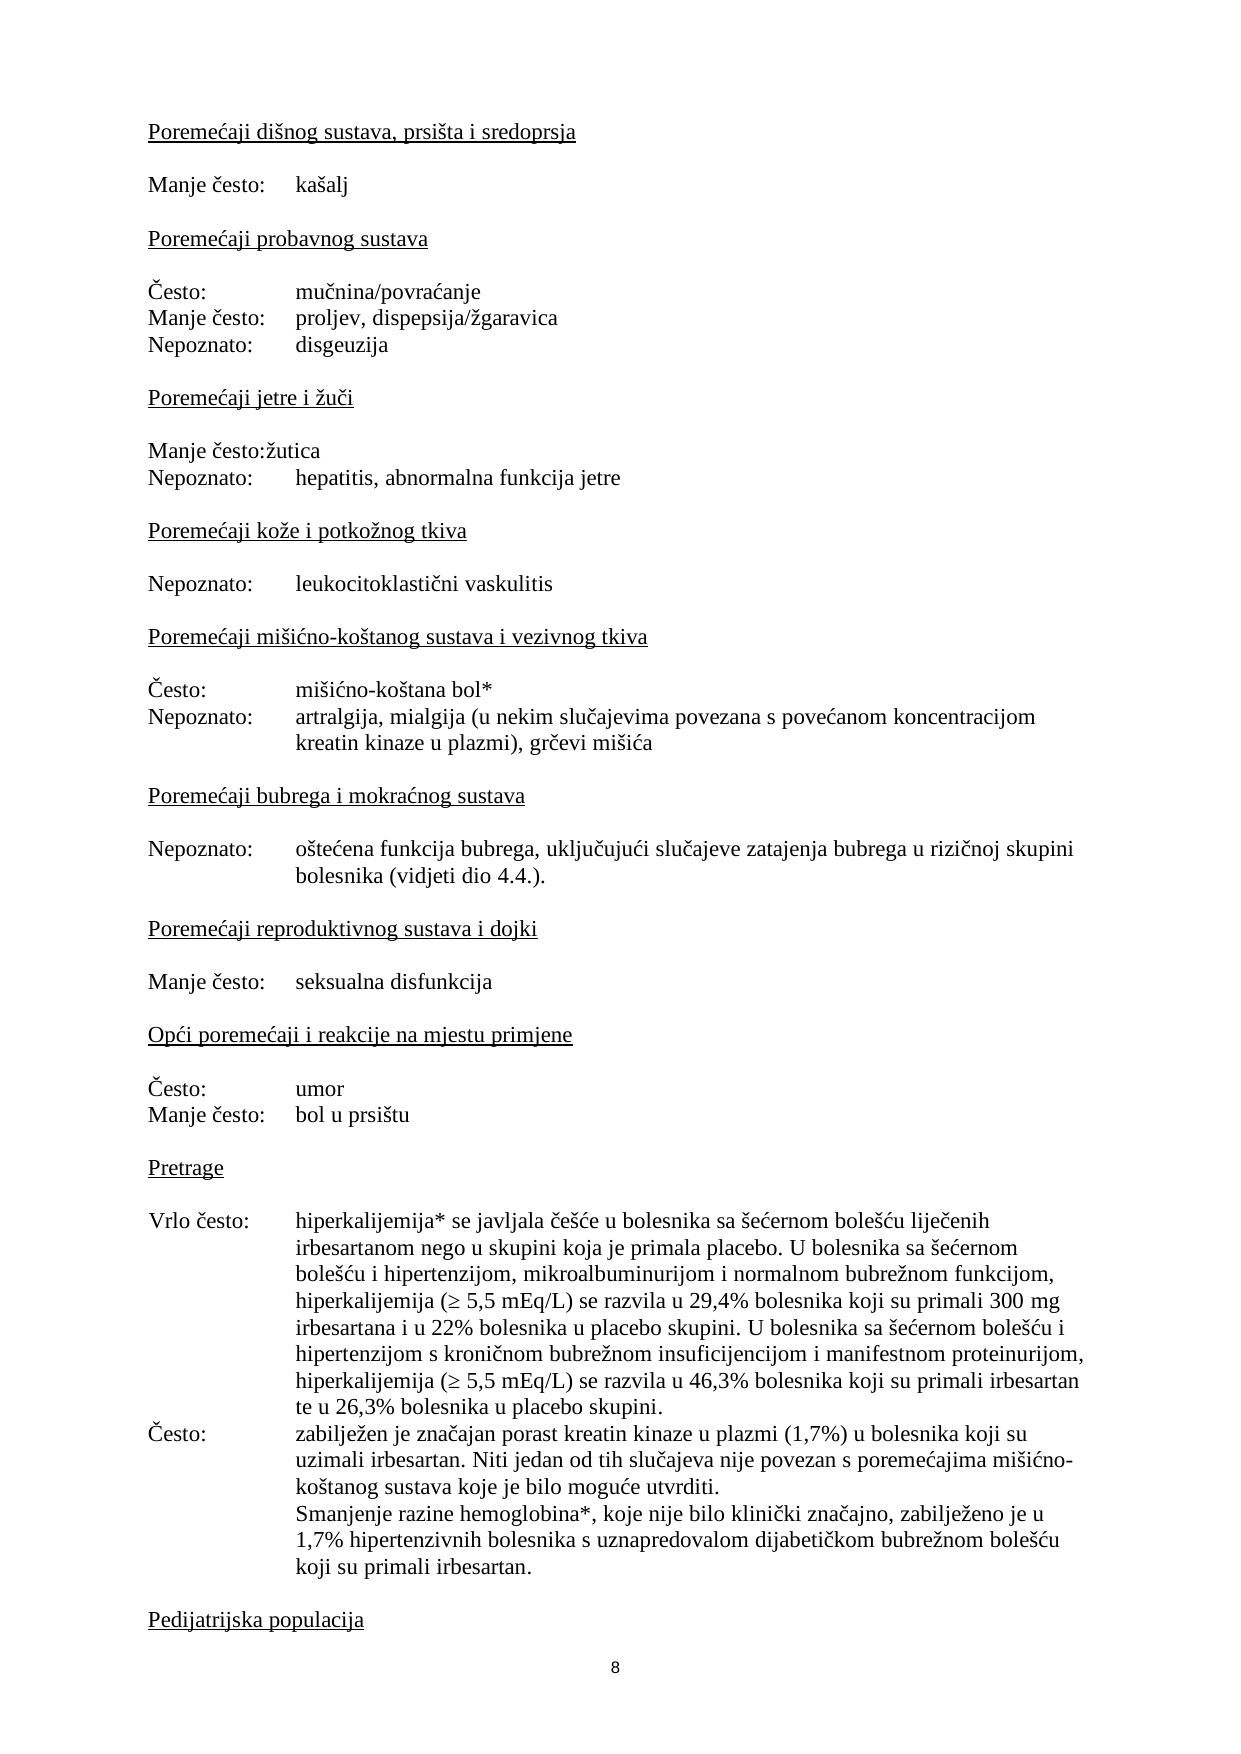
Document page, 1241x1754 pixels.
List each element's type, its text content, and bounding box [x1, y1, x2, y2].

text Nepoznato: leukocitoklastični vaskulitis [148, 570, 1092, 596]
text kreatin kinaze u plazmi), grčevi mišića [148, 729, 1092, 756]
text Poremećaji reproduktivnog sustava i dojki [148, 915, 1092, 942]
text Često: zabilježen je značajan porast kreatin kinaze u plazmi (1,7%) u bolesnika koji su uzimali irbesartan. Niti jedan od tih slučajeva nije povezan s poremećajima mišićno-koštanog sustava koje je bilo moguće utvrditi. [148, 1420, 1092, 1499]
text Smanjenje razine hemoglobina*, koje nije bilo klinički značajno, zabilježeno je u 1,7% hipertenzivnih bolesnika s uznapredovalom dijabetičkom bubrežnom bolešću koji su primali irbesartan. [295, 1499, 1092, 1579]
text bolesnika (vidjeti dio 4.4.). [148, 862, 1092, 888]
text Vrlo često: hiperkalijemija* se javljala češće u bolesnika sa šećernom bolešću liječenih irbesartanom nego u skupini koja je primala placebo. U bolesnika sa šećernom bolešću i hipertenzijom, mikroalbuminurijom i normalnom bubrežnom funkcijom, hiperkalijemija (≥ 5,5 mEq/L) se razvila u 29,4% bolesnika koji su primali 300 mg irbesartana i u 22% bolesnika u placebo skupini. U bolesnika sa šećernom bolešću i hipertenzijom s kroničnom bubrežnom insuficijencijom i manifestnom proteinurijom, hiperkalijemija (≥ 5,5 mEq/L) se razvila u 46,3% bolesnika koji su primali irbesartan te u 26,3% bolesnika u placebo skupini. [148, 1207, 1092, 1420]
text Pretrage [148, 1154, 1092, 1181]
text Poremećaji bubrega i mokraćnog sustava [148, 782, 1092, 809]
text Poremećaji probavnog sustava [148, 224, 1092, 251]
text Nepoznato: artralgija, mialgija (u nekim slučajevima povezana s povećanom koncentracijom [148, 702, 1092, 729]
text Nepoznato: oštećena funkcija bubrega, uključujući slučajeve zatajenja bubrega u rizičnoj skupini [148, 835, 1092, 862]
text Manje često: kašalj [148, 171, 1092, 198]
text Pedijatrijska populacija [148, 1606, 1092, 1632]
text Manje često: proljev, dispepsija/žgaravica [148, 304, 1092, 331]
text Opći poremećaji i reakcije na mjestu primjene [148, 1021, 1092, 1048]
text Poremećaji dišnog sustava, prsišta i sredoprsja [148, 118, 1092, 145]
text Nepoznato: hepatitis, abnormalna funkcija jetre [148, 463, 1092, 490]
text Često: mučnina/povraćanje [148, 277, 1092, 304]
text Često: umor [148, 1074, 1092, 1101]
text Manje često: žutica [148, 437, 1092, 463]
text Poremećaji mišićno-koštanog sustava i vezivnog tkiva [148, 623, 1092, 649]
text Manje često: bol u prsištu [148, 1101, 1092, 1127]
text Nepoznato: disgeuzija [148, 331, 1092, 357]
text Manje često: seksualna disfunkcija [148, 968, 1092, 995]
text Poremećaji jetre i žuči [148, 384, 1092, 410]
text Često: mišićno-koštana bol* [148, 676, 1092, 702]
text Poremećaji kože i potkožnog tkiva [148, 517, 1092, 543]
